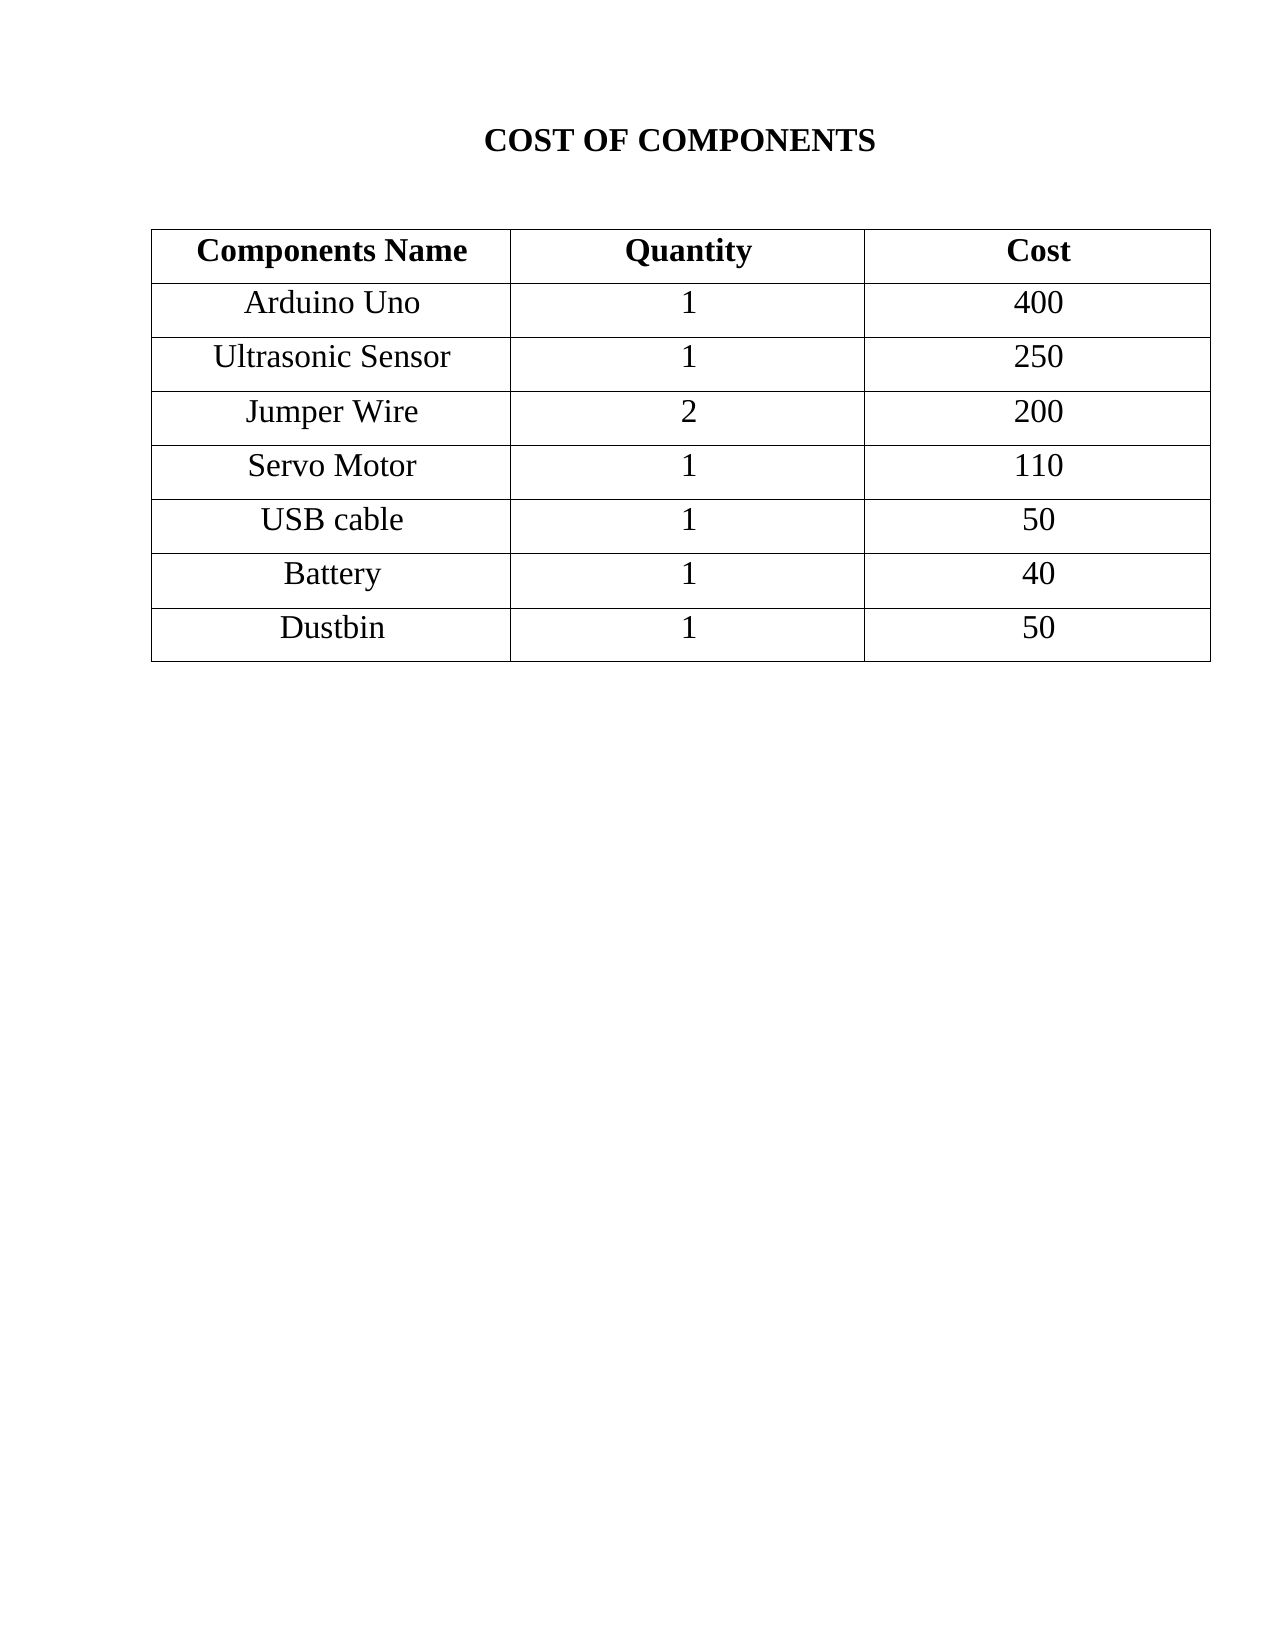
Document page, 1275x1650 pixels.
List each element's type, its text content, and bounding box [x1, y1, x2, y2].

table_cell 1 [511, 554, 864, 607]
table_cell 2 [511, 392, 864, 445]
table_cell 1 [511, 446, 864, 499]
table_header Cost [865, 230, 1210, 283]
table_cell 50 [865, 500, 1210, 553]
table_cell Jumper Wire [152, 392, 510, 445]
table_cell 400 [865, 284, 1210, 337]
table_cell Ultrasonic Sensor [152, 338, 510, 391]
table_cell Servo Motor [152, 446, 510, 499]
table_cell 1 [511, 500, 864, 553]
table_cell 200 [865, 392, 1210, 445]
table_cell 1 [511, 338, 864, 391]
table_cell 110 [865, 446, 1210, 499]
table_cell 1 [511, 284, 864, 337]
table_cell Dustbin [152, 609, 510, 661]
table_cell 250 [865, 338, 1210, 391]
subtitle COST OF COMPONENTS [483, 120, 1223, 158]
table_cell USB cable [152, 500, 510, 553]
table_header Components Name [152, 230, 510, 283]
table_header Quantity [511, 230, 864, 283]
table_cell Arduino Uno [152, 284, 510, 337]
table_cell 50 [865, 609, 1210, 661]
table_cell 1 [511, 609, 864, 661]
table_cell Battery [152, 554, 510, 607]
table_cell 40 [865, 554, 1210, 607]
